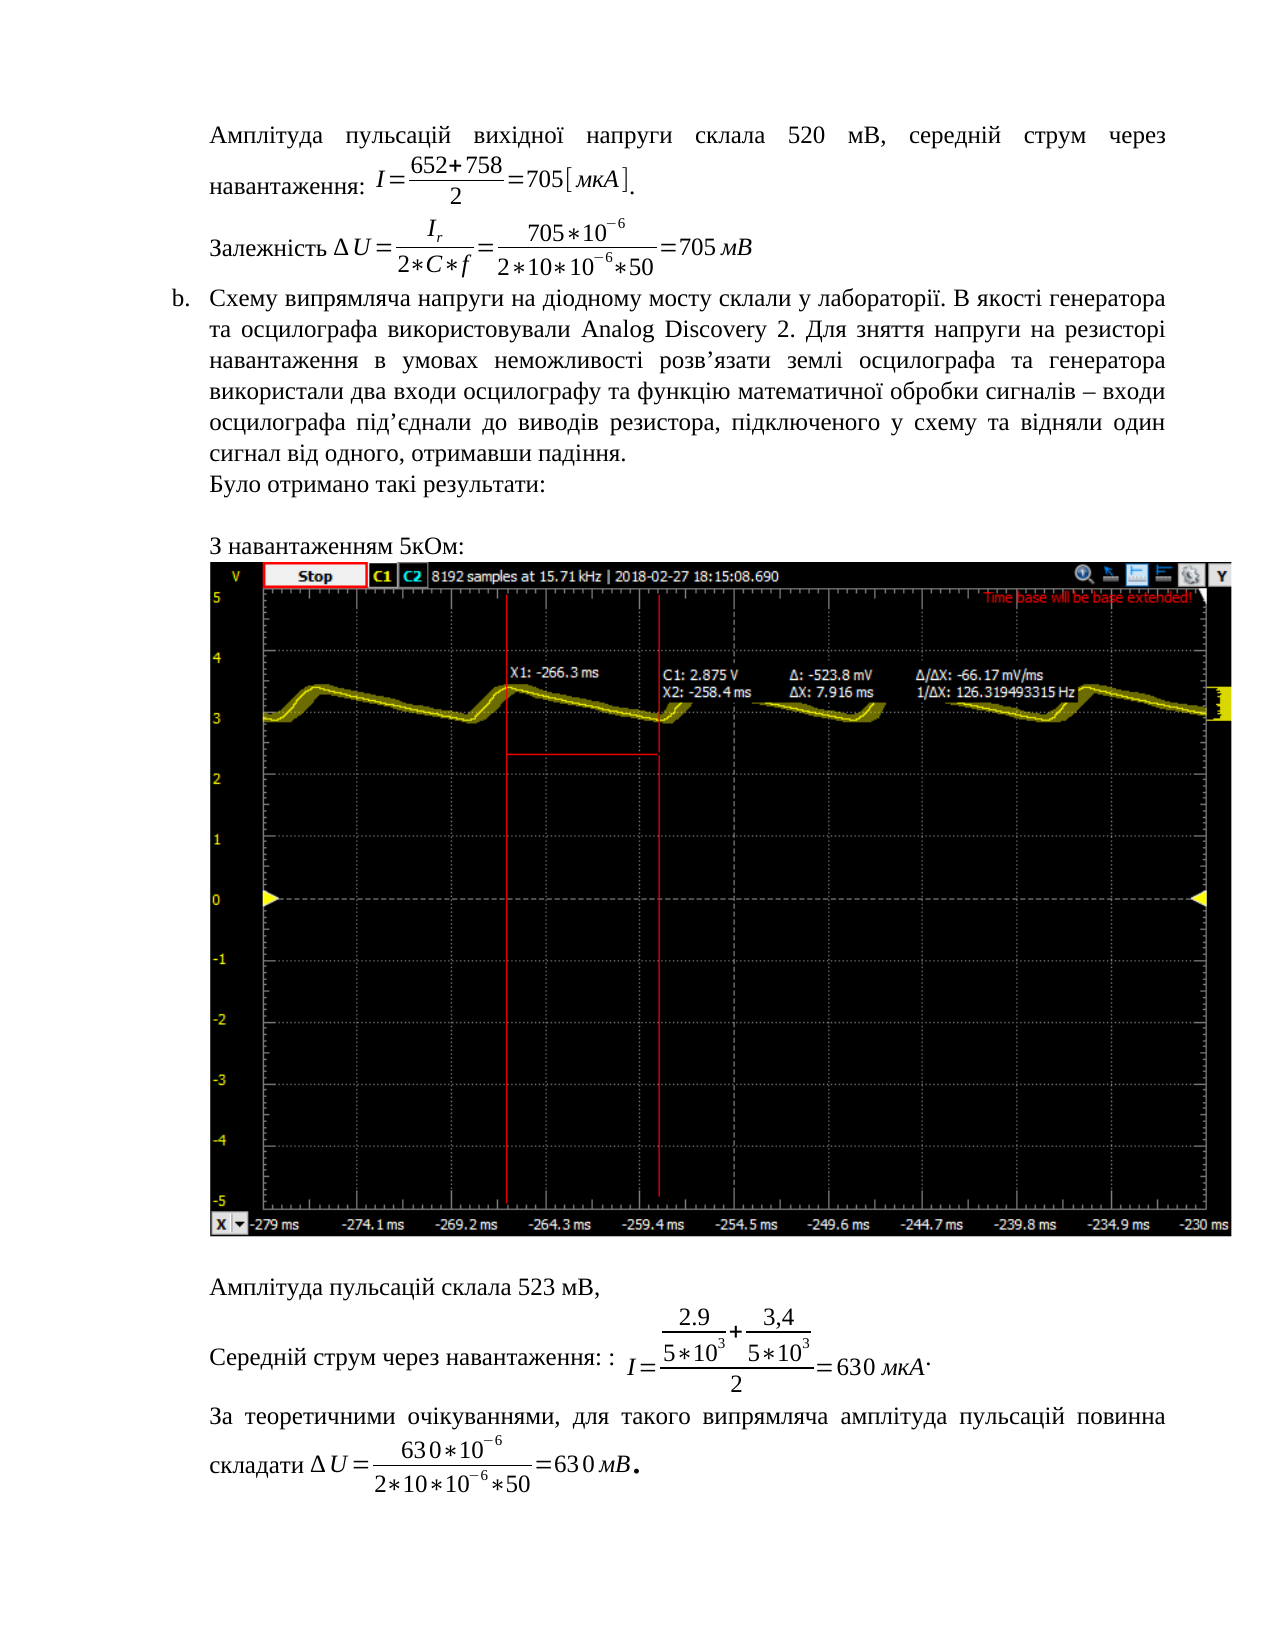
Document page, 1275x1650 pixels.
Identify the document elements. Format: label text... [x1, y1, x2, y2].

list Залежність [209, 214, 1167, 281]
list За теоретичними очікуваннями, для такого випрямляча амплітуда пульсацій повинна складати . [209, 1401, 1167, 1498]
list Було отримано такі результати: [209, 469, 1167, 498]
picture [209, 562, 1232, 1239]
list Амплітуда пульсацій склала 523 мВ, [209, 1272, 1167, 1301]
list З навантаженням 5кОм: [209, 531, 1167, 560]
list Середній струм через навантаження: : . [209, 1303, 1167, 1397]
list Амплітуда пульсацій вихідної напруги склала 520 мВ, середній струм через навантаження: . [209, 120, 1167, 211]
list Схему випрямляча напруги на діодному мосту склали у лабораторії. В якості генератора та осцилографа використовували Analog Discovery 2. Для зняття напруги на резисторі навантаження в умовах неможливості розв’язати землі осцилографа та генератора використали два входи осцилографу та функцію математичної обробки сигналів – входи осцилографа під’єднали до виводів резистора, підключеного у схему та відняли один сигнал від одного, отримавши падіння. [172, 283, 1167, 467]
